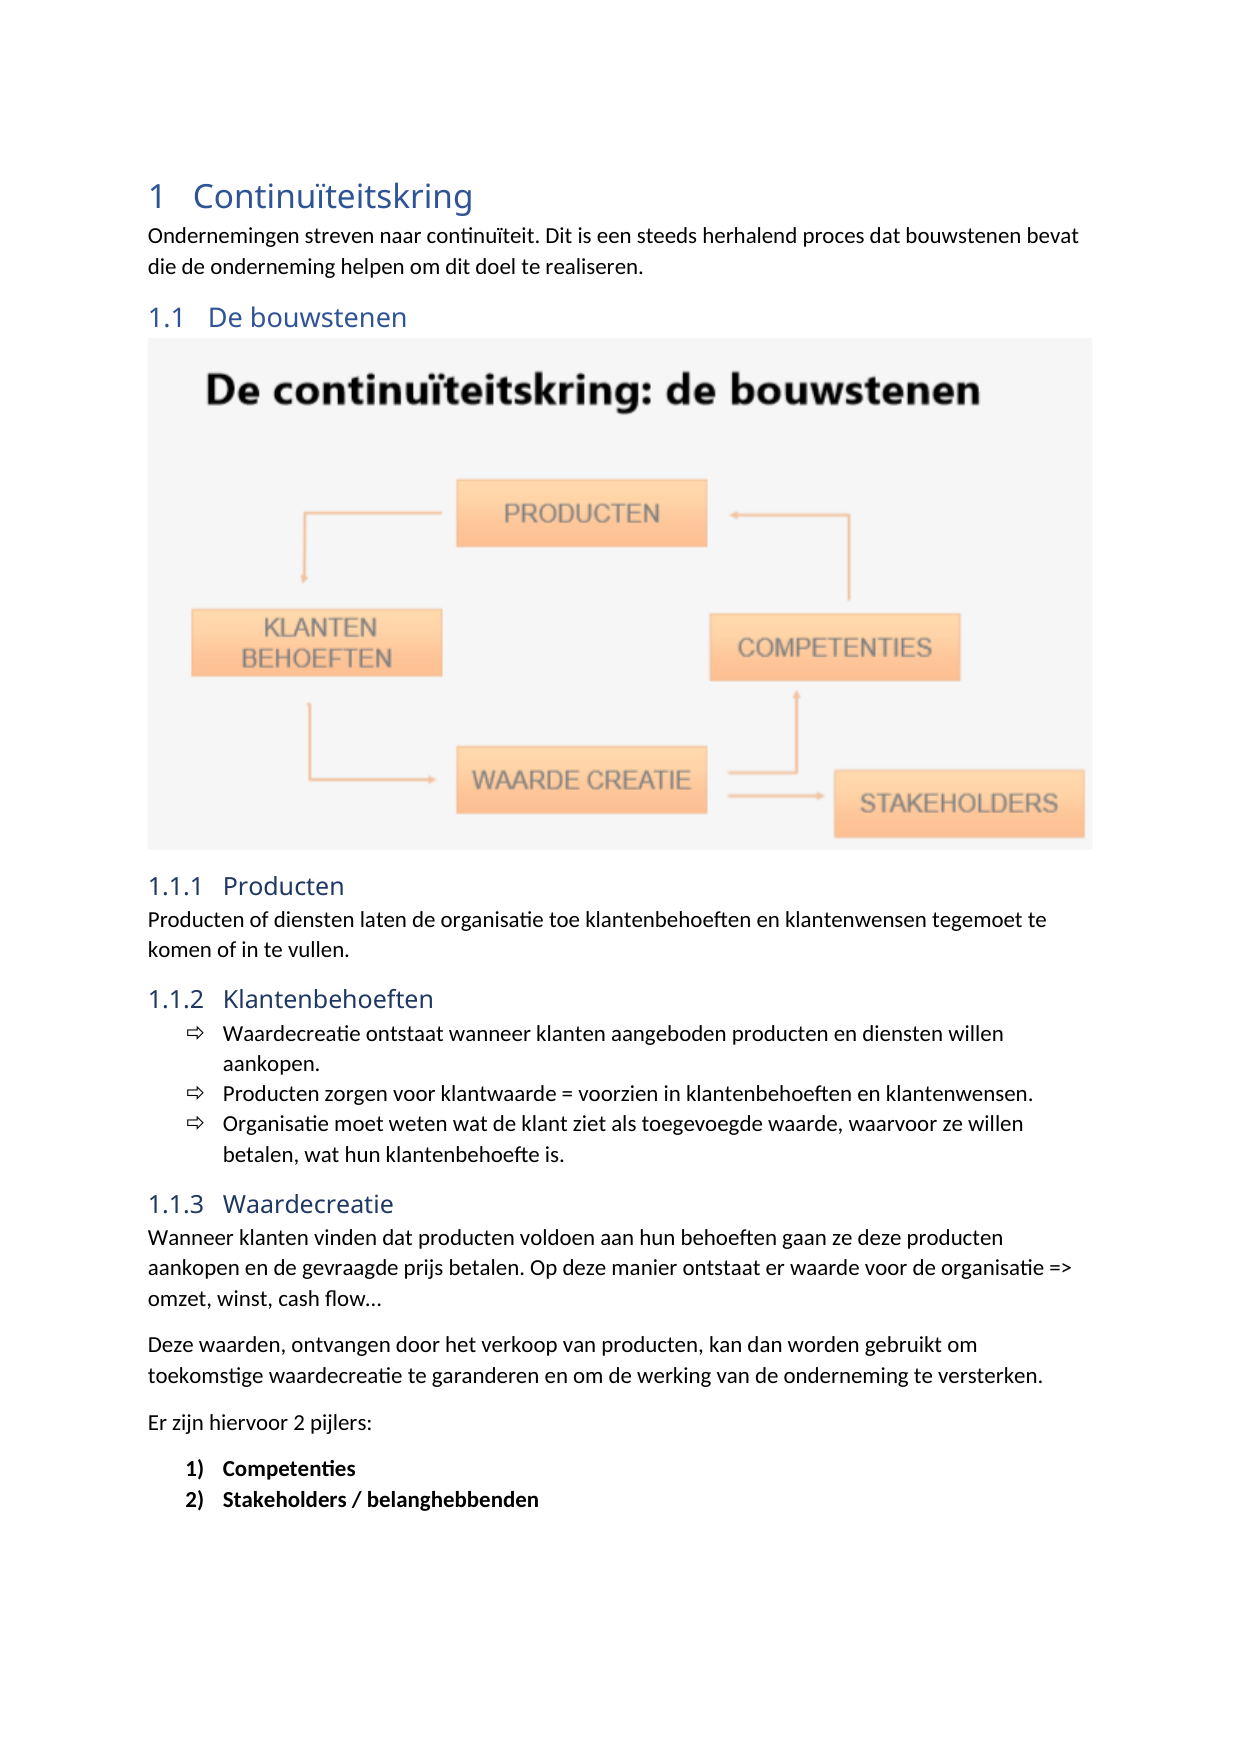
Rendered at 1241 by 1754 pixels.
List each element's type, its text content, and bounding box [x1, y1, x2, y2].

list Waardecreatie ontstaat wanneer klanten aangeboden producten en diensten willen aankopen. [185, 1019, 1093, 1077]
subtitle Producten [148, 868, 1093, 902]
text Wanneer klanten vinden dat producten voldoen aan hun behoeften gaan ze deze producten aankopen en de gevraagde prijs betalen. Op deze manier ontstaat er waarde voor de organisatie => omzet, winst, cash flow… [148, 1223, 1093, 1312]
subtitle Continuïteitskring [148, 173, 1093, 218]
subtitle De bouwstenen [148, 299, 1093, 336]
list Stakeholders / belanghebbenden [185, 1485, 1093, 1513]
subtitle Klantenbehoeften [148, 982, 1093, 1016]
text Ondernemingen streven naar continuïteit. Dit is een steeds herhalend proces dat bouwstenen bevat die de onderneming helpen om dit doel te realiseren. [148, 222, 1093, 280]
text Er zijn hiervoor 2 pijlers: [148, 1408, 1093, 1436]
list Producten zorgen voor klantwaarde = voorzien in klantenbehoeften en klantenwensen. [185, 1079, 1093, 1107]
list Competenties [185, 1454, 1093, 1483]
picture [147, 338, 1093, 850]
text Deze waarden, ontvangen door het verkoop van producten, kan dan worden gebruikt om toekomstige waardecreatie te garanderen en om de werking van de onderneming te versterken. [148, 1331, 1093, 1389]
list Organisatie moet weten wat de klant ziet als toegevoegde waarde, waarvoor ze willen betalen, wat hun klantenbehoefte is. [185, 1109, 1093, 1168]
subtitle Waardecreatie [148, 1187, 1093, 1221]
text Producten of diensten laten de organisatie toe klantenbehoeften en klantenwensen tegemoet te komen of in te vullen. [148, 905, 1093, 963]
